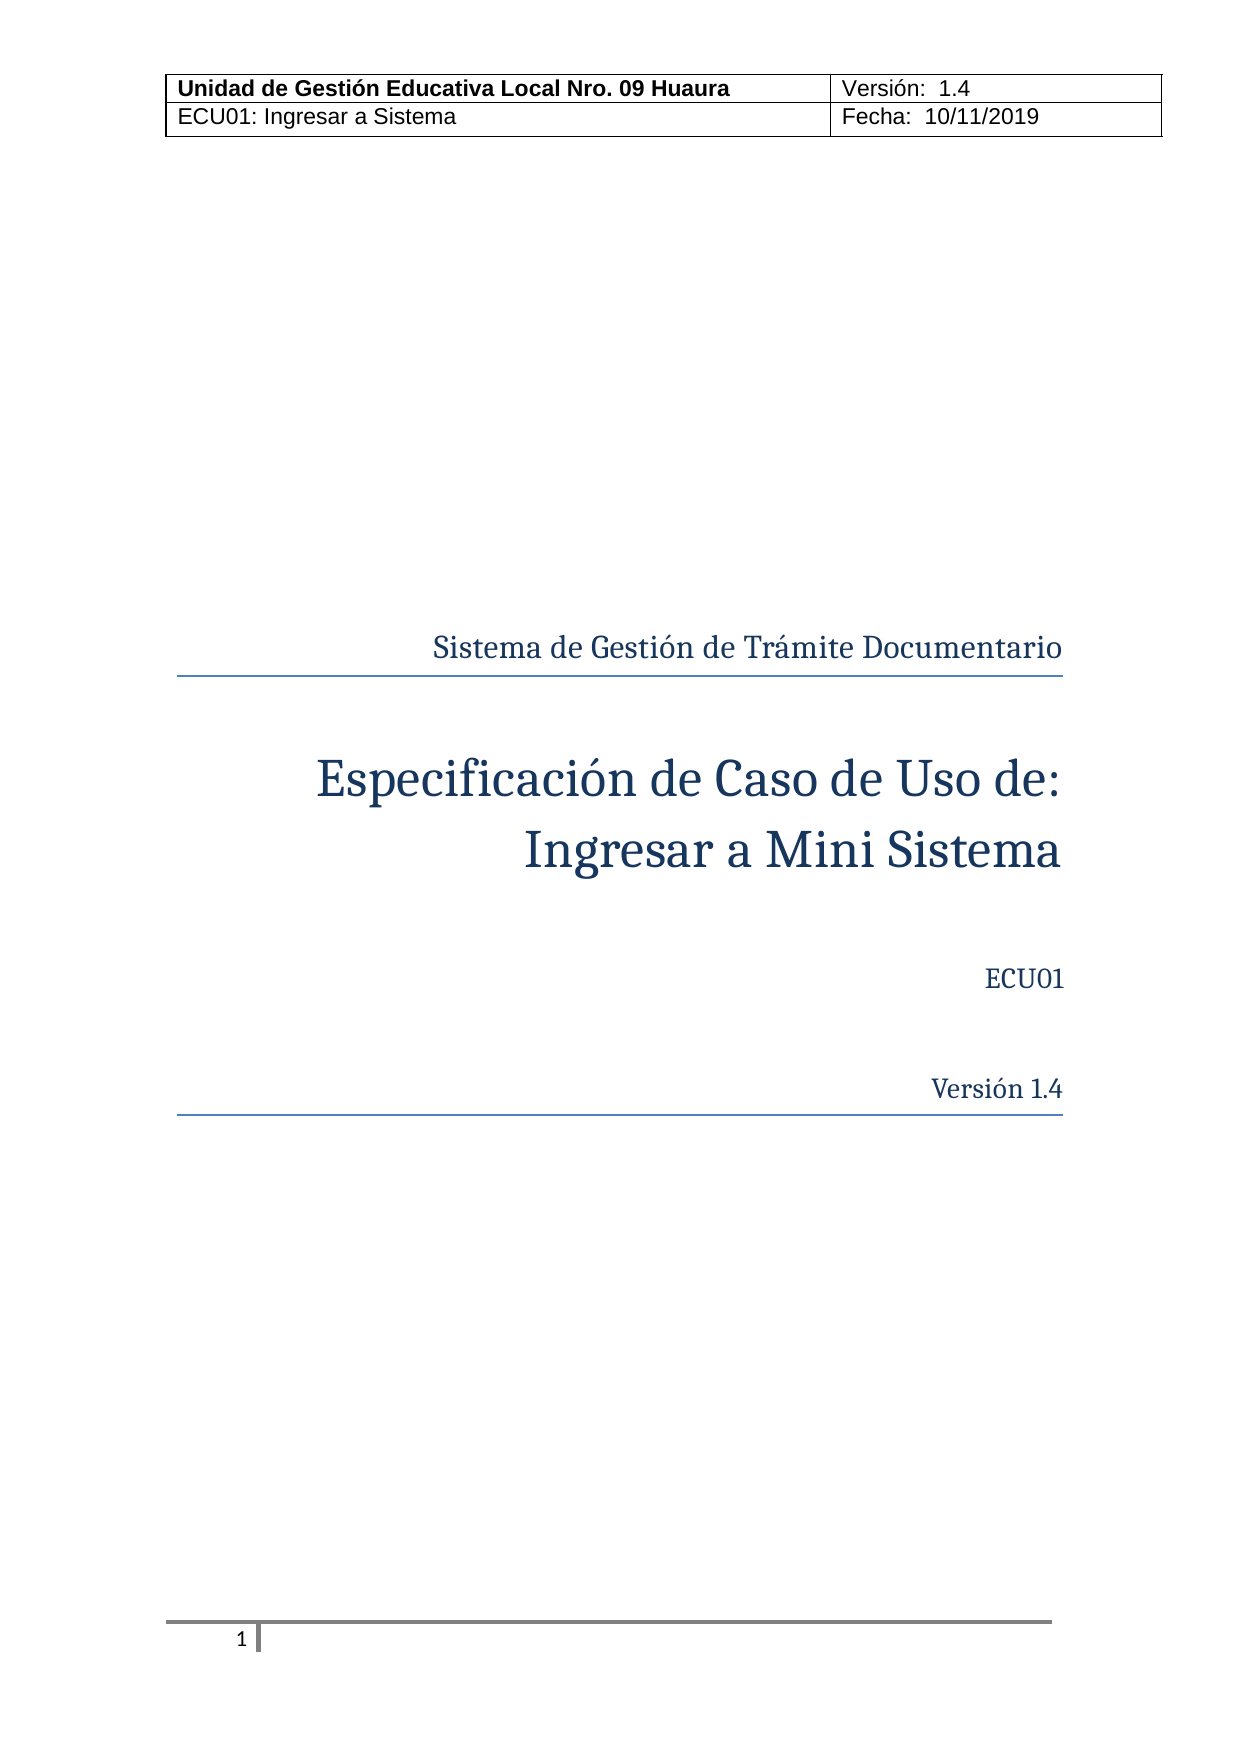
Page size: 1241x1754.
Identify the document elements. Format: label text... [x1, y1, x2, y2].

title Sistema de Gestión de Trámite Documentario [177, 629, 1063, 675]
title Versión 1.4 [177, 1072, 1063, 1114]
title ECU01 [177, 962, 1063, 996]
title Ingresar a Mini Sistema [177, 819, 1063, 881]
title Especificación de Caso de Uso de: [177, 747, 1063, 810]
